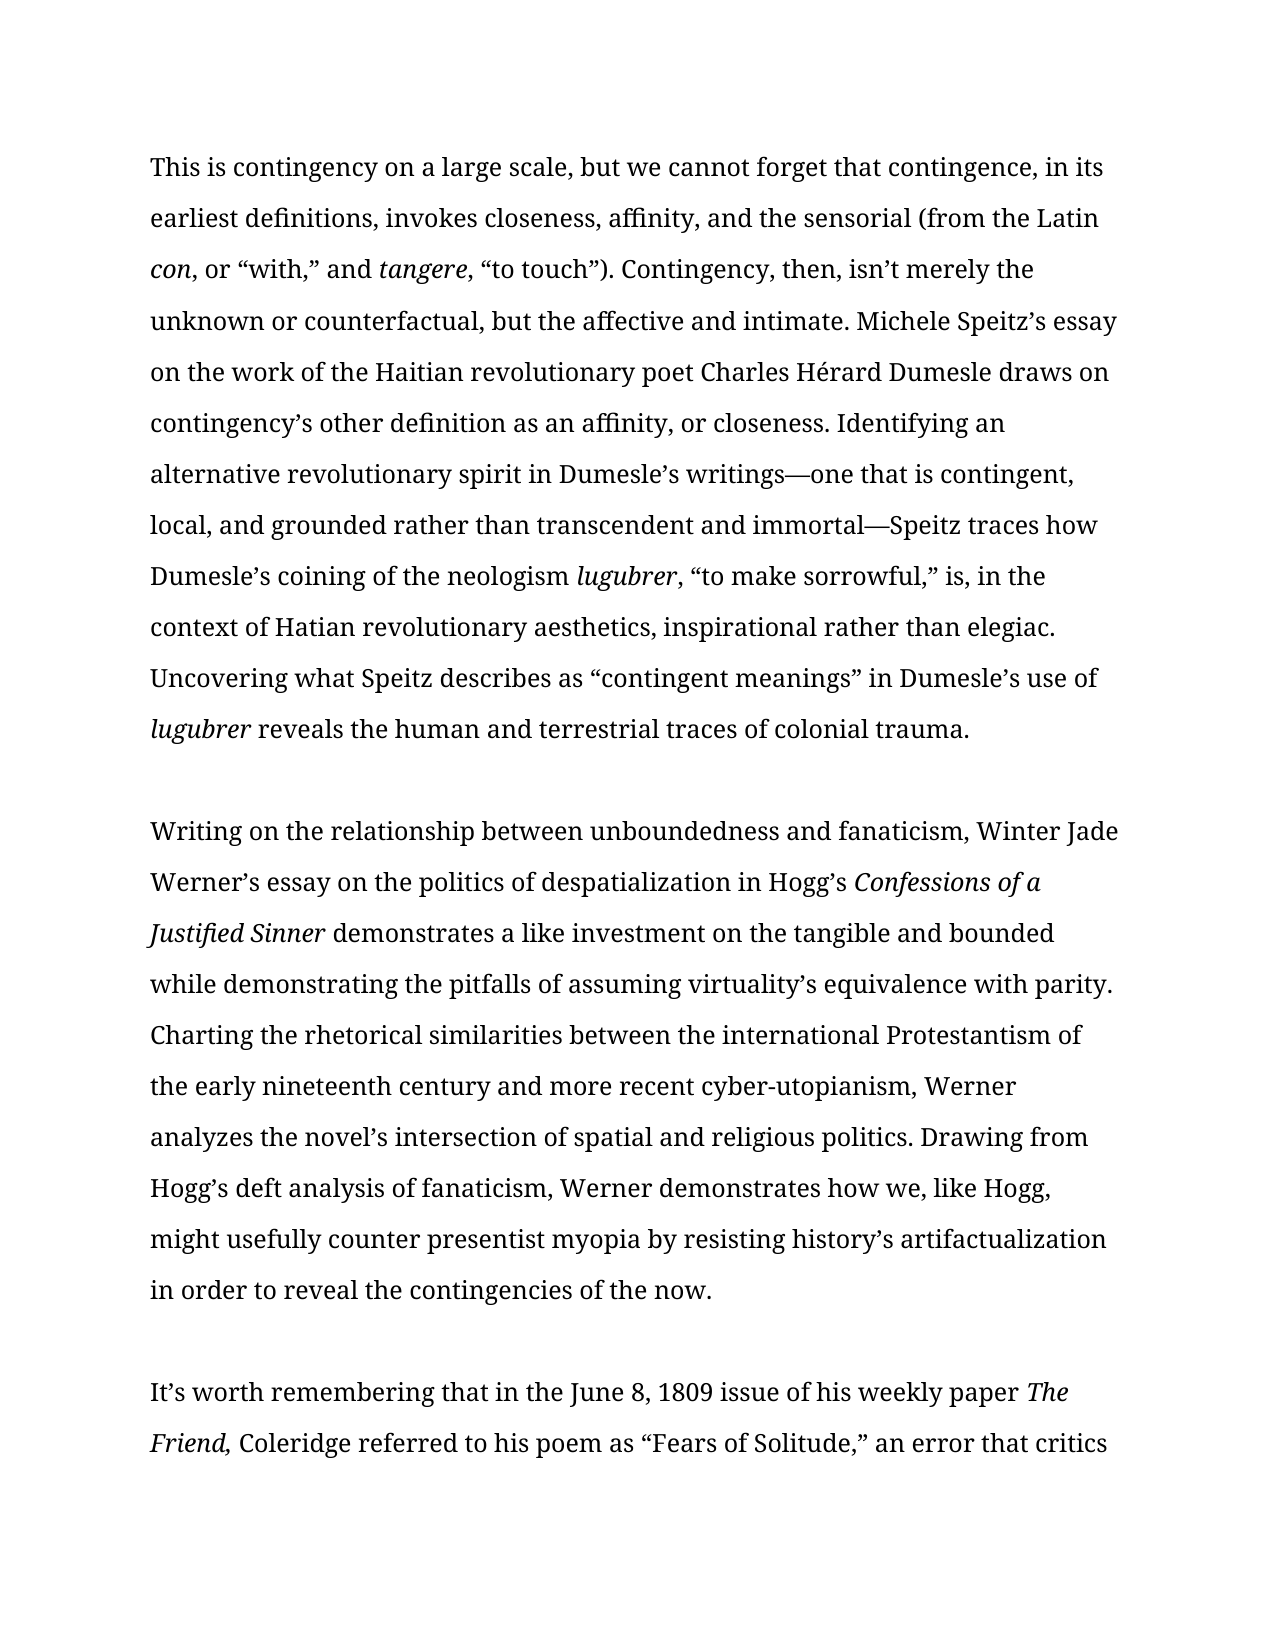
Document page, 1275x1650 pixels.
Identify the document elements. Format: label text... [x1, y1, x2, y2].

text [150, 1375, 1125, 1460]
text This is contingency on a large scale, but we cannot forget that contingence, in its earliest definitions, invokes closeness, affinity, and the sensorial (from the Latin con, or “with,” and tangere, “to touch”). Contingency, then, isn’t merely the unknown or counterfactual, but the affective and intimate. Michele Speitz’s essay on the work of the Haitian revolutionary poet Charles Hérard Dumesle draws on contingency’s other definition as an affinity, or closeness. Identifying an alternative revolutionary spirit in Dumesle’s writings—one that is contingent, local, and grounded rather than transcendent and immortal—Speitz traces how Dumesle’s coining of the neologism lugubrer, “to make sorrowful,” is, in the context of Hatian revolutionary aesthetics, inspirational rather than elegiac. Uncovering what Speitz describes as “contingent meanings” in Dumesle’s use of lugubrer reveals the human and terrestrial traces of colonial trauma. [150, 150, 1125, 746]
text Writing on the relationship between unboundedness and fanaticism, Winter Jade Werner’s essay on the politics of despatialization in Hogg’s Confessions of a Justified Sinner demonstrates a like investment on the tangible and bounded while demonstrating the pitfalls of assuming virtuality’s equivalence with parity. Charting the rhetorical similarities between the international Protestantism of the early nineteenth century and more recent cyber-utopianism, Werner analyzes the novel’s intersection of spatial and religious politics. Drawing from Hogg’s deft analysis of fanaticism, Werner demonstrates how we, like Hogg, might usefully counter presentist myopia by resisting history’s artifactualization in order to reveal the contingencies of the now. [150, 813, 1125, 1307]
